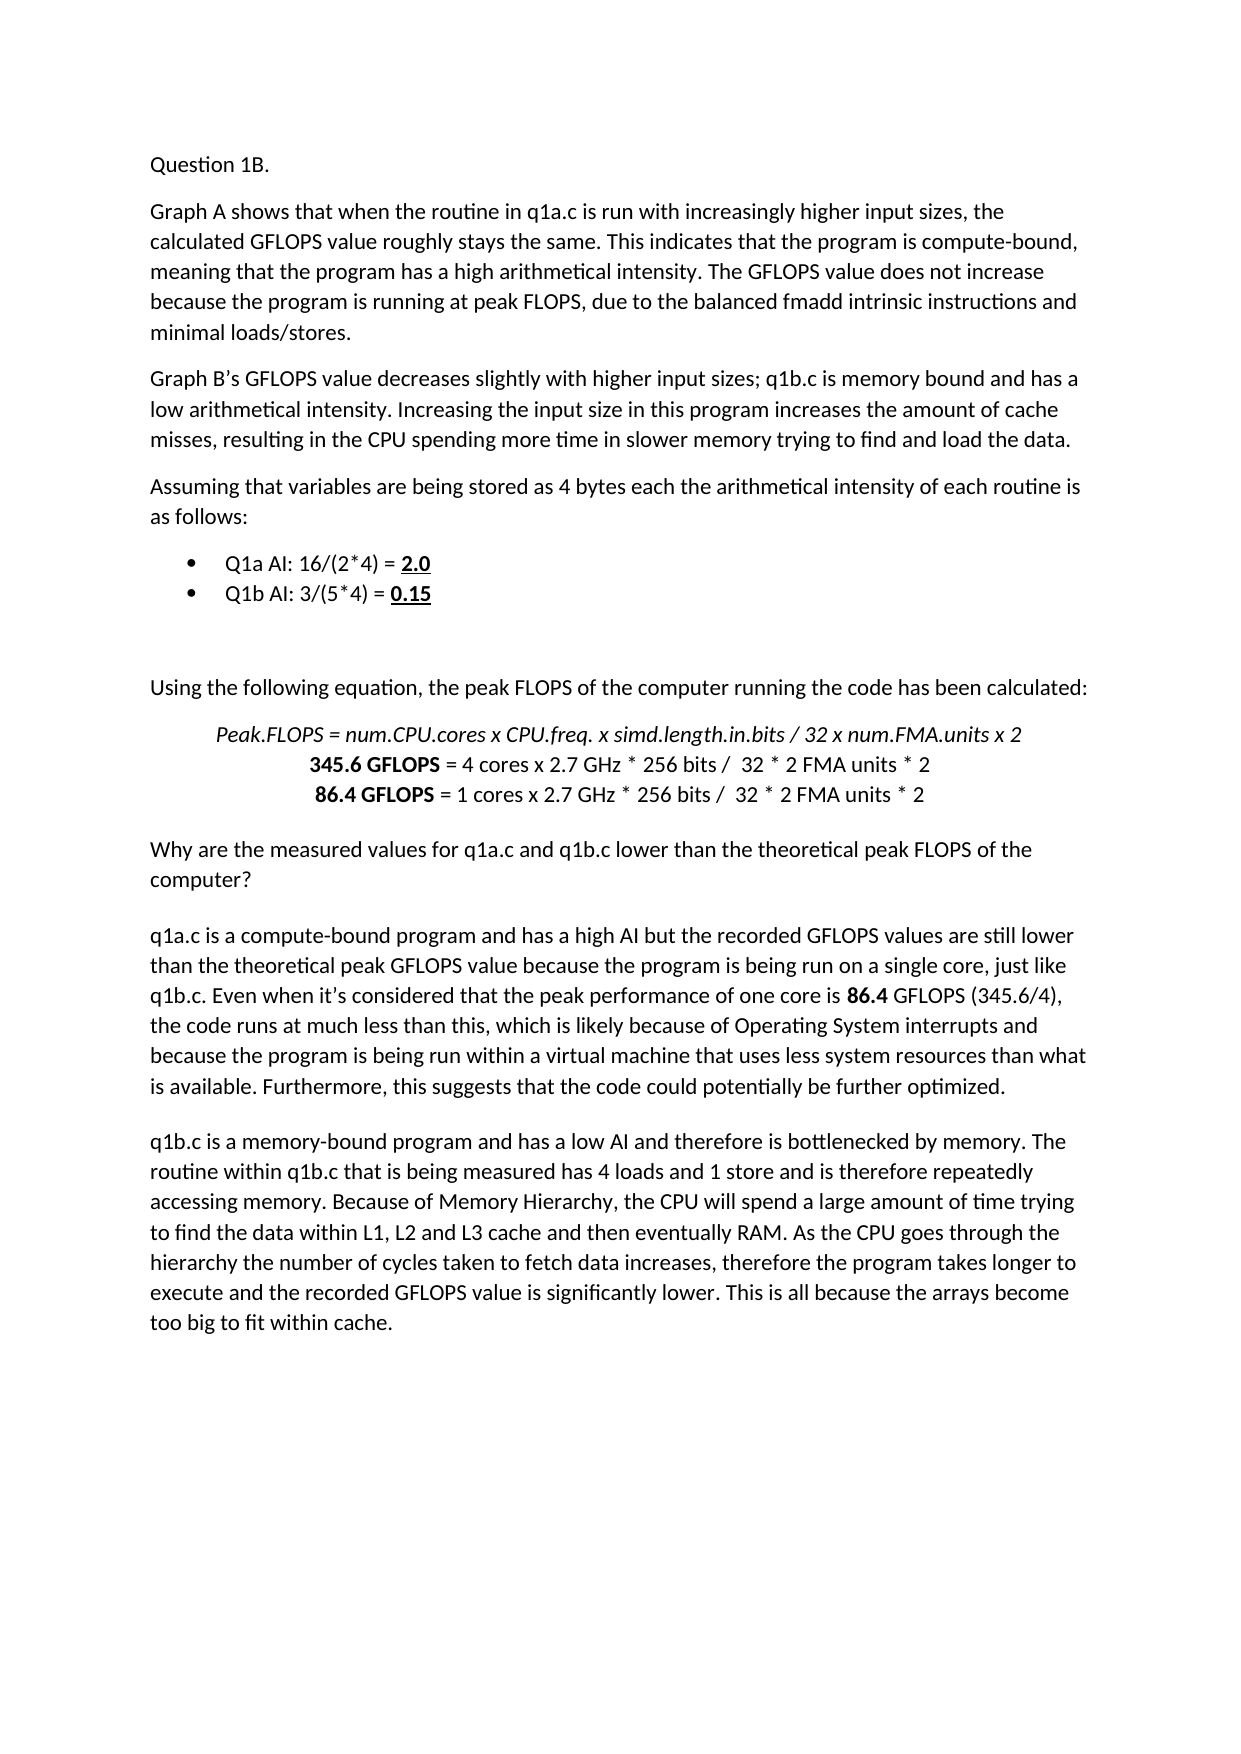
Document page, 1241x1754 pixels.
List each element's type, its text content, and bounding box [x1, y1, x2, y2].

text q1a.c is a compute-bound program and has a high AI but the recorded GFLOPS values are still lower than the theoretical peak GFLOPS value because the program is being run on a single core, just like q1b.c. Even when it’s considered that the peak performance of one core is 86.4 GFLOPS (345.6/4), the code runs at much less than this, which is likely because of Operating System interrupts and because the program is being run within a virtual machine that uses less system resources than what is available. Furthermore, this suggests that the code could potentially be further optimized. [150, 921, 1090, 1100]
list Q1b AI: 3/(5*4) = 0.15 [187, 579, 1090, 607]
text Assuming that variables are being stored as 4 bytes each the arithmetical intensity of each routine is as follows: [150, 472, 1090, 530]
text Graph A shows that when the routine in q1a.c is run with increasingly higher input sizes, the calculated GFLOPS value roughly stays the same. This indicates that the program is compute-bound, meaning that the program has a high arithmetical intensity. The GFLOPS value does not increase because the program is running at peak FLOPS, due to the balanced fmadd intrinsic instructions and minimal loads/stores. [150, 197, 1090, 346]
list Q1a AI: 16/(2*4) = 2.0 [187, 549, 1090, 577]
text Question 1B. [150, 150, 1090, 178]
text Peak.FLOPS = num.CPU.cores x CPU.freq. x simd.length.in.bits / 32 x num.FMA.units x 2 [150, 720, 1090, 748]
text Graph B’s GFLOPS value decreases slightly with higher input sizes; q1b.c is memory bound and has a low arithmetical intensity. Increasing the input size in this program increases the amount of cache misses, resulting in the CPU spending more time in slower memory trying to find and load the data. [150, 364, 1090, 453]
text 86.4 GFLOPS = 1 cores x 2.7 GHz * 256 bits / 32 * 2 FMA units * 2 [150, 780, 1090, 808]
text Using the following equation, the peak FLOPS of the computer running the code has been calculated: [150, 673, 1090, 701]
text Why are the measured values for q1a.c and q1b.c lower than the theoretical peak FLOPS of the computer? [150, 835, 1090, 894]
text 345.6 GFLOPS = 4 cores x 2.7 GHz * 256 bits / 32 * 2 FMA units * 2 [150, 750, 1090, 778]
text q1b.c is a memory-bound program and has a low AI and therefore is bottlenecked by memory. The routine within q1b.c that is being measured has 4 loads and 1 store and is therefore repeatedly accessing memory. Because of Memory Hierarchy, the CPU will spend a large amount of time trying to find the data within L1, L2 and L3 cache and then eventually RAM. As the CPU goes through the hierarchy the number of cycles taken to fetch data increases, therefore the program takes longer to execute and the recorded GFLOPS value is significantly lower. This is all because the arrays become too big to fit within cache. [150, 1127, 1090, 1336]
